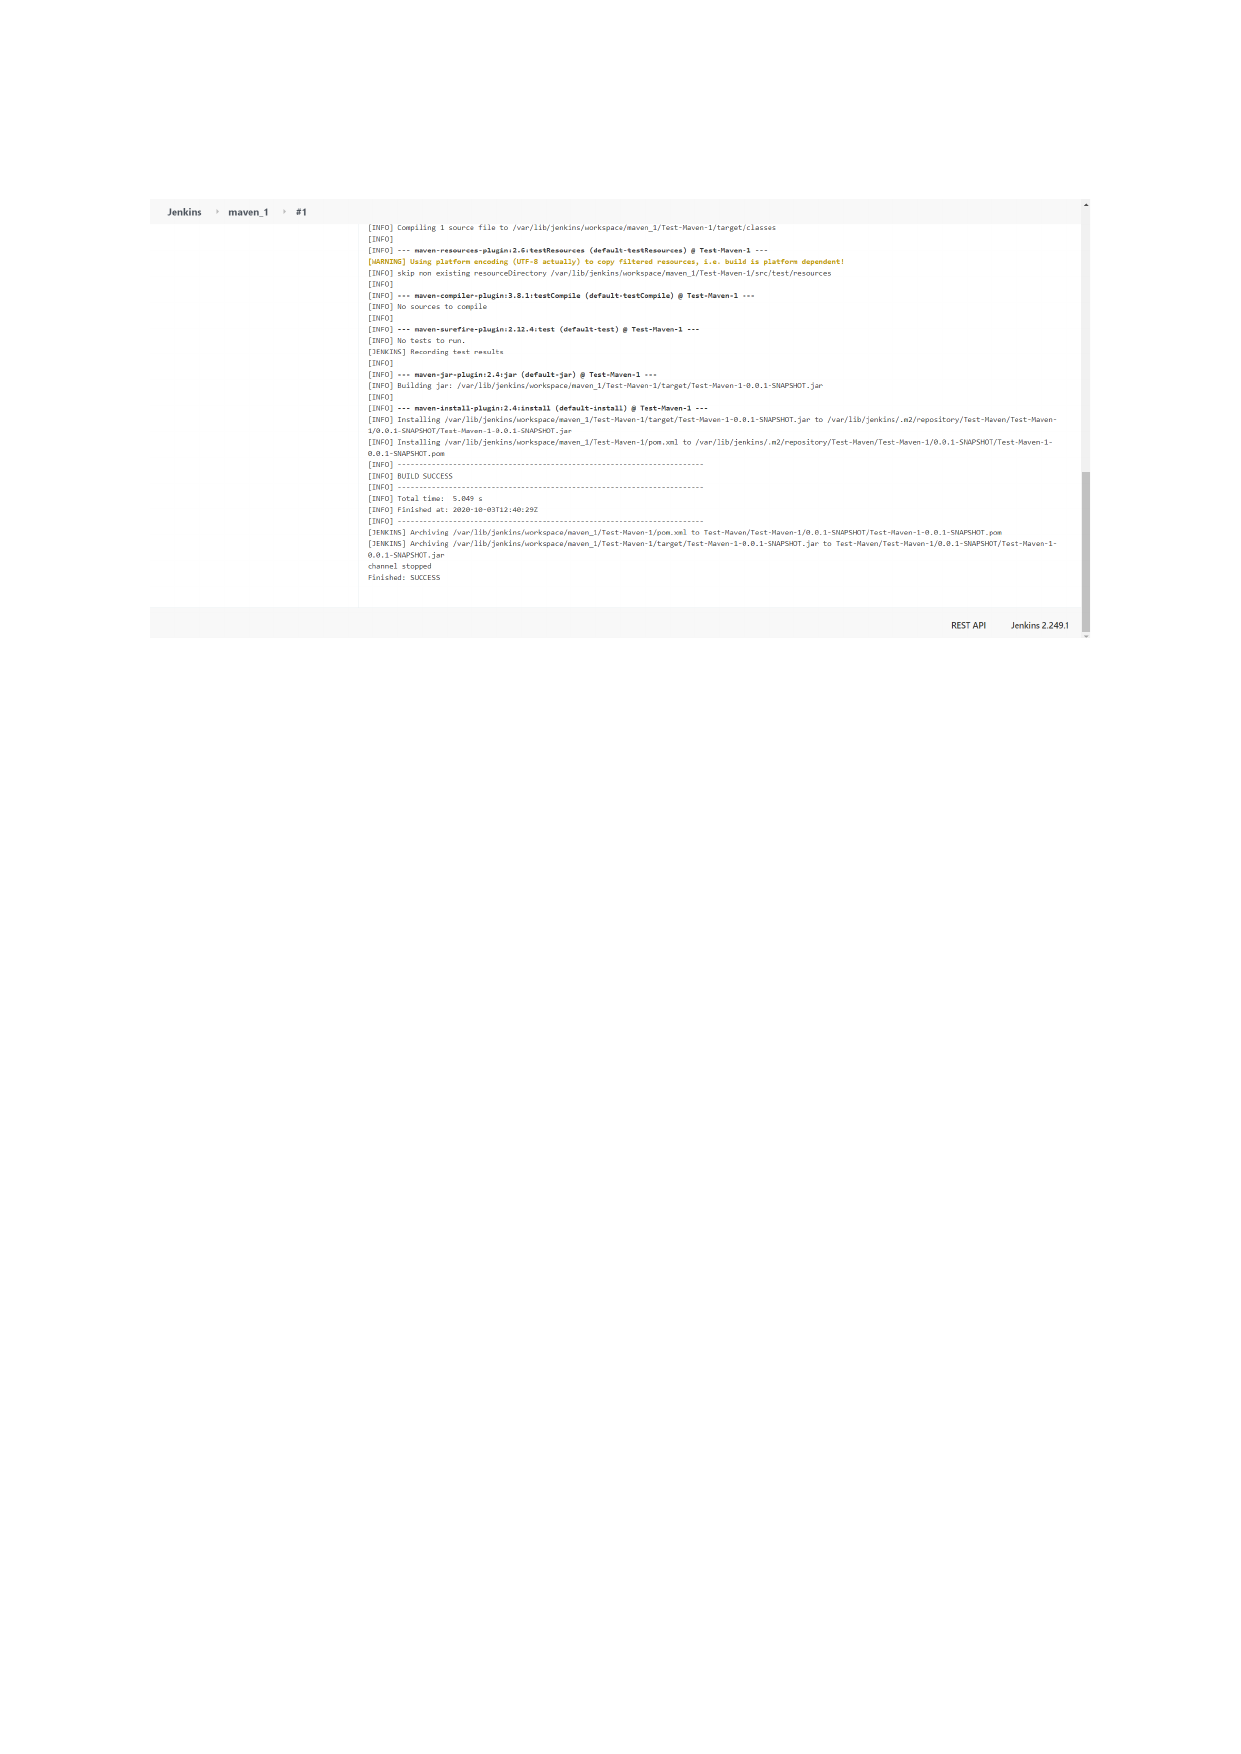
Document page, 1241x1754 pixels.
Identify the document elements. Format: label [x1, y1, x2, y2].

picture [150, 199, 1091, 638]
